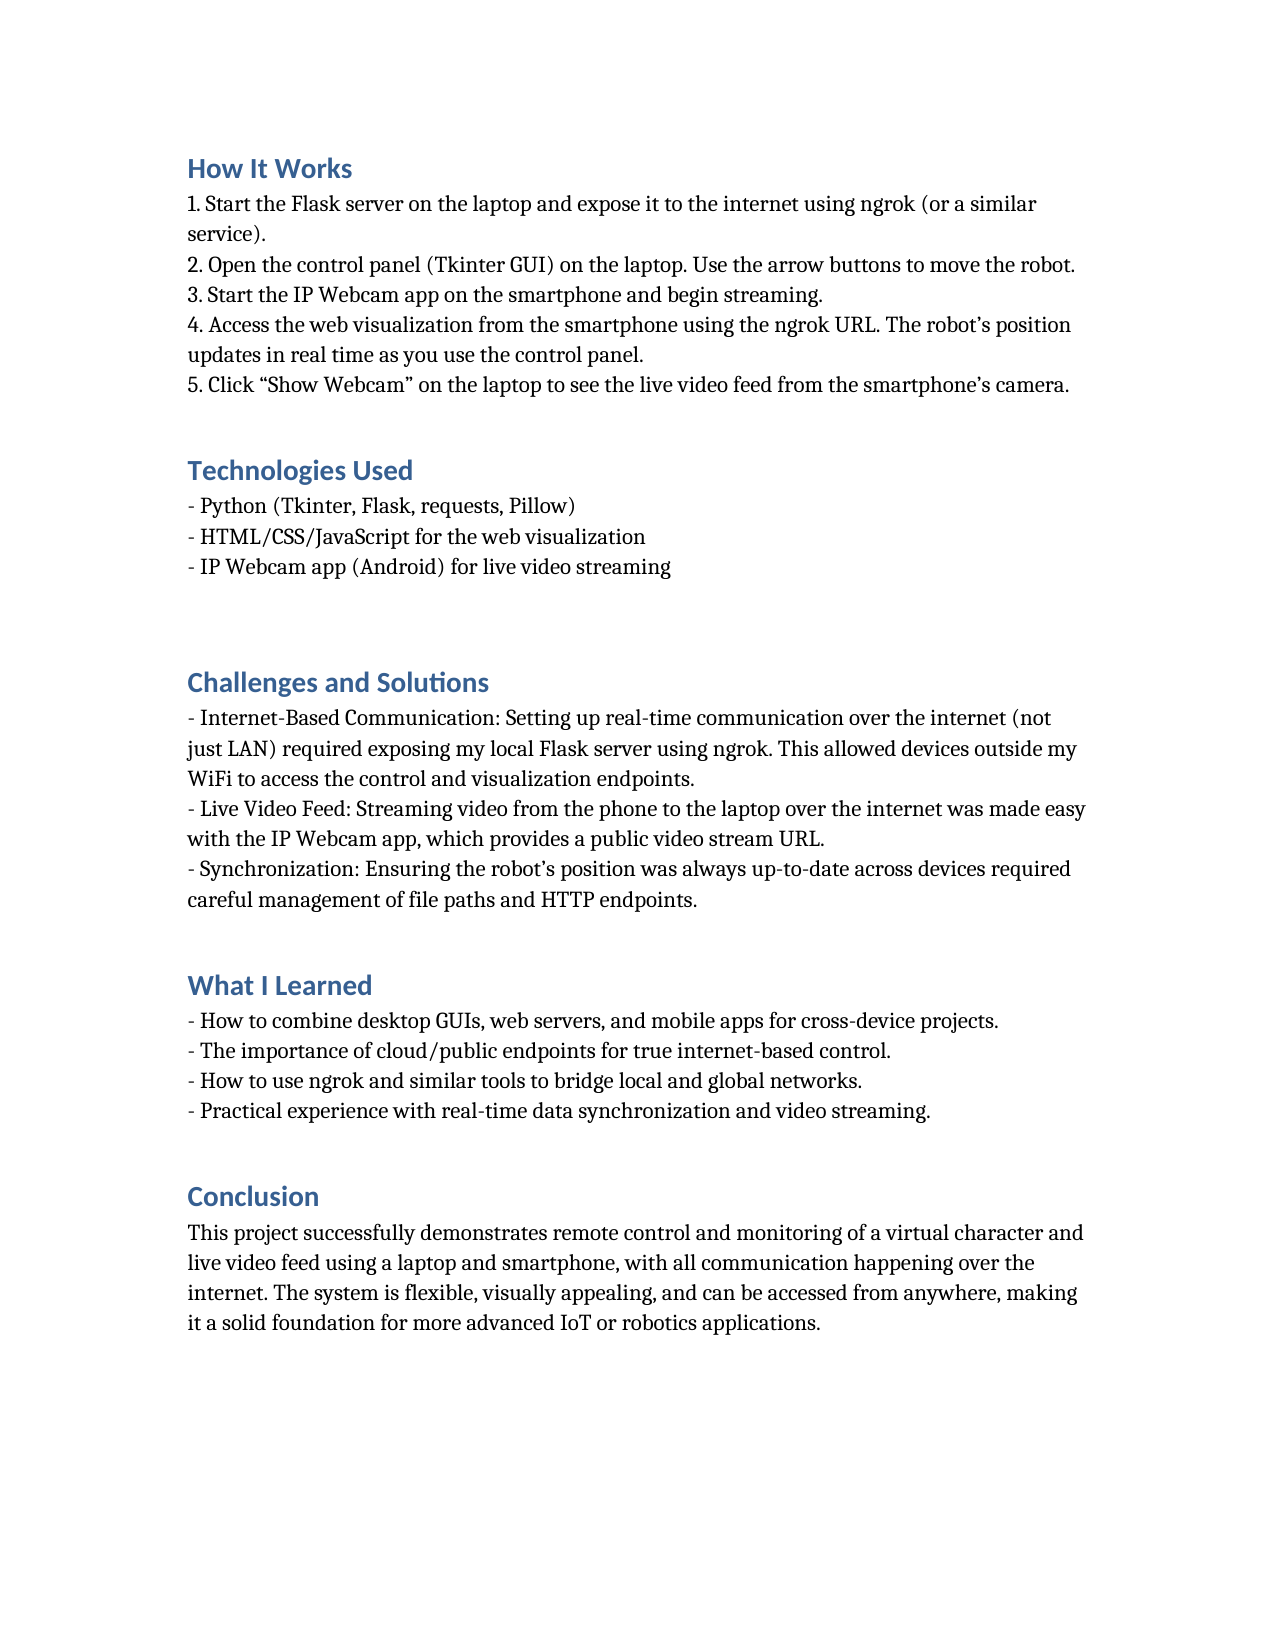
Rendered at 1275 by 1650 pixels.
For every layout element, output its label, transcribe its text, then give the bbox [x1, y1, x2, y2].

text 1. Start the Flask server on the laptop and expose it to the internet using ngrok (or a similar service). 2. Open the control panel (Tkinter GUI) on the laptop. Use the arrow buttons to move the robot. 3. Start the IP Webcam app on the smartphone and begin streaming. 4. Access the web visualization from the smartphone using the ngrok URL. The robot’s position updates in real time as you use the control panel. 5. Click “Show Webcam” on the laptop to see the live video feed from the smartphone’s camera. [187, 191, 1087, 398]
text This project successfully demonstrates remote control and monitoring of a virtual character and live video feed using a laptop and smartphone, with all communication happening over the internet. The system is flexible, visually appealing, and can be accessed from anywhere, making it a solid foundation for more advanced IoT or robotics applications. [187, 1219, 1087, 1336]
text - Python (Tkinter, Flask, requests, Pillow) - HTML/CSS/JavaScript for the web visualization - IP Webcam app (Android) for live video streaming [187, 493, 1087, 610]
subtitle Conclusion [187, 1178, 1087, 1214]
subtitle What I Learned [187, 967, 1087, 1002]
text - How to combine desktop GUIs, web servers, and mobile apps for cross-device projects. - The importance of cloud/public endpoints for true internet-based control. - How to use ngrok and similar tools to bridge local and global networks. - Practical experience with real-time data synchronization and video streaming. [187, 1007, 1087, 1124]
text - Internet-Based Communication: Setting up real-time communication over the internet (not just LAN) required exposing my local Flask server using ngrok. This allowed devices outside my WiFi to access the control and visualization endpoints. - Live Video Feed: Streaming video from the phone to the laptop over the internet was made easy with the IP Webcam app, which provides a public video stream URL. - Synchronization: Ensuring the robot’s position was always up-to-date across devices required careful management of file paths and HTTP endpoints. [187, 705, 1087, 913]
subtitle Technologies Used [187, 452, 1087, 488]
subtitle Challenges and Solutions [187, 664, 1087, 700]
subtitle How It Works [187, 150, 1087, 186]
